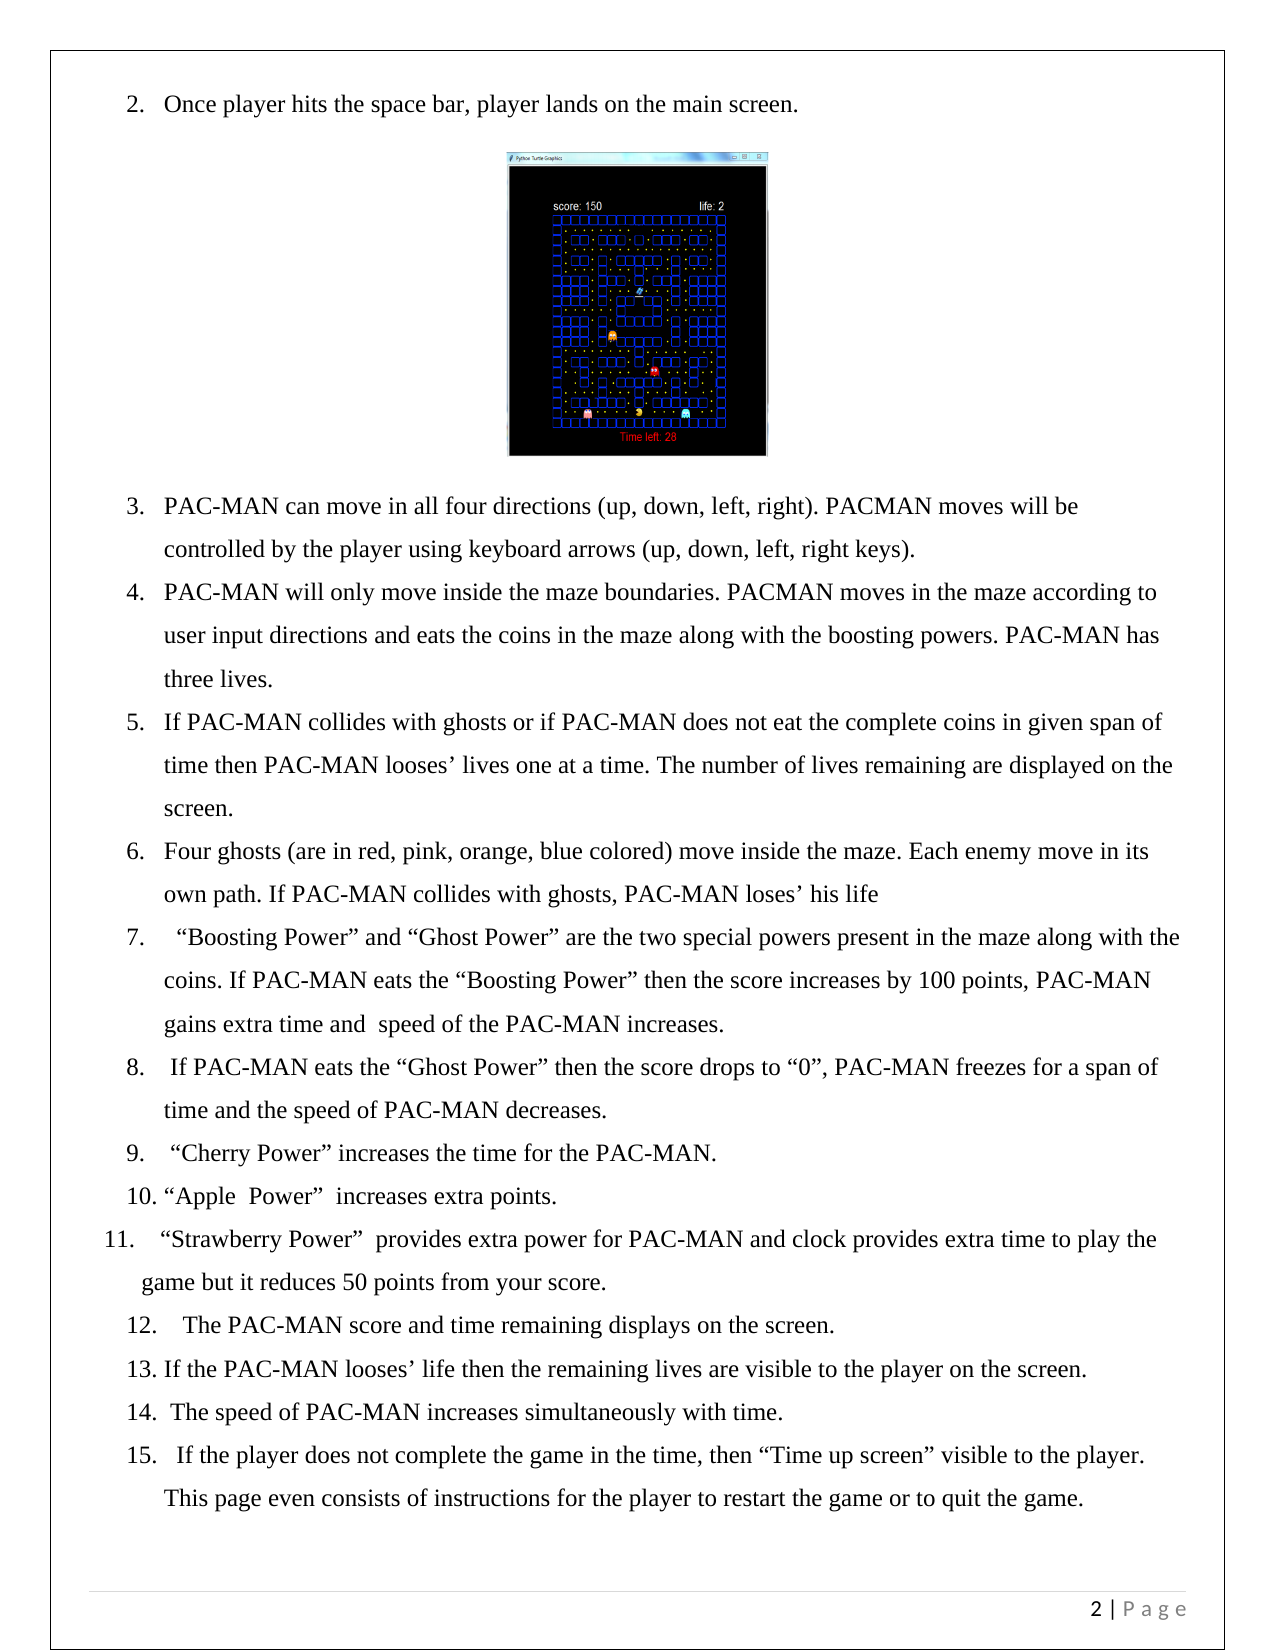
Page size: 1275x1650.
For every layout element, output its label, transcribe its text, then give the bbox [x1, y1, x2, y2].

list Four ghosts (are in red, pink, orange, blue colored) move inside the maze. Each enemy move in its own path. If PAC-MAN collides with ghosts, PAC-MAN loses’ his life [126, 836, 1186, 908]
list “Cherry Power” increases the time for the PAC-MAN. [126, 1138, 1186, 1167]
list “Strawberry Power” provides extra power for PAC-MAN and clock provides extra time to play the game but it reduces 50 points from your score. [103, 1224, 1186, 1296]
list If PAC-MAN eats the “Ghost Power” then the score drops to “0”, PAC-MAN freezes for a span of time and the speed of PAC-MAN decreases. [126, 1052, 1186, 1124]
list “Apple Power” increases extra points. [126, 1181, 1186, 1210]
list “Boosting Power” and “Ghost Power” are the two special powers present in the maze along with the coins. If PAC-MAN eats the “Boosting Power” then the score increases by 100 points, PAC-MAN gains extra time and speed of the PAC-MAN increases. [126, 922, 1186, 1037]
list If PAC-MAN collides with ghosts or if PAC-MAN does not eat the complete coins in given span of time then PAC-MAN looses’ lives one at a time. The number of lives remaining are displayed on the screen. [126, 707, 1186, 822]
list If the player does not complete the game in the time, then “Time up screen” visible to the player. This page even consists of instructions for the player to restart the game or to quit the game. [126, 1440, 1186, 1512]
list The speed of PAC-MAN increases simultaneously with time. [126, 1397, 1186, 1426]
list The PAC-MAN score and time remaining displays on the screen. [126, 1311, 1186, 1339]
list Once player hits the space bar, player lands on the main screen. [126, 89, 1186, 117]
list PAC-MAN will only move inside the maze boundaries. PACMAN moves in the maze according to user input directions and eats the coins in the maze along with the boosting powers. PAC-MAN has three lives. [126, 577, 1186, 692]
list PAC-MAN can move in all four directions (up, down, left, right). PACMAN moves will be controlled by the player using keyboard arrows (up, down, left, right keys). [126, 491, 1186, 563]
picture [506, 152, 769, 457]
list If the PAC-MAN looses’ life then the remaining lives are visible to the player on the screen. [126, 1354, 1186, 1382]
